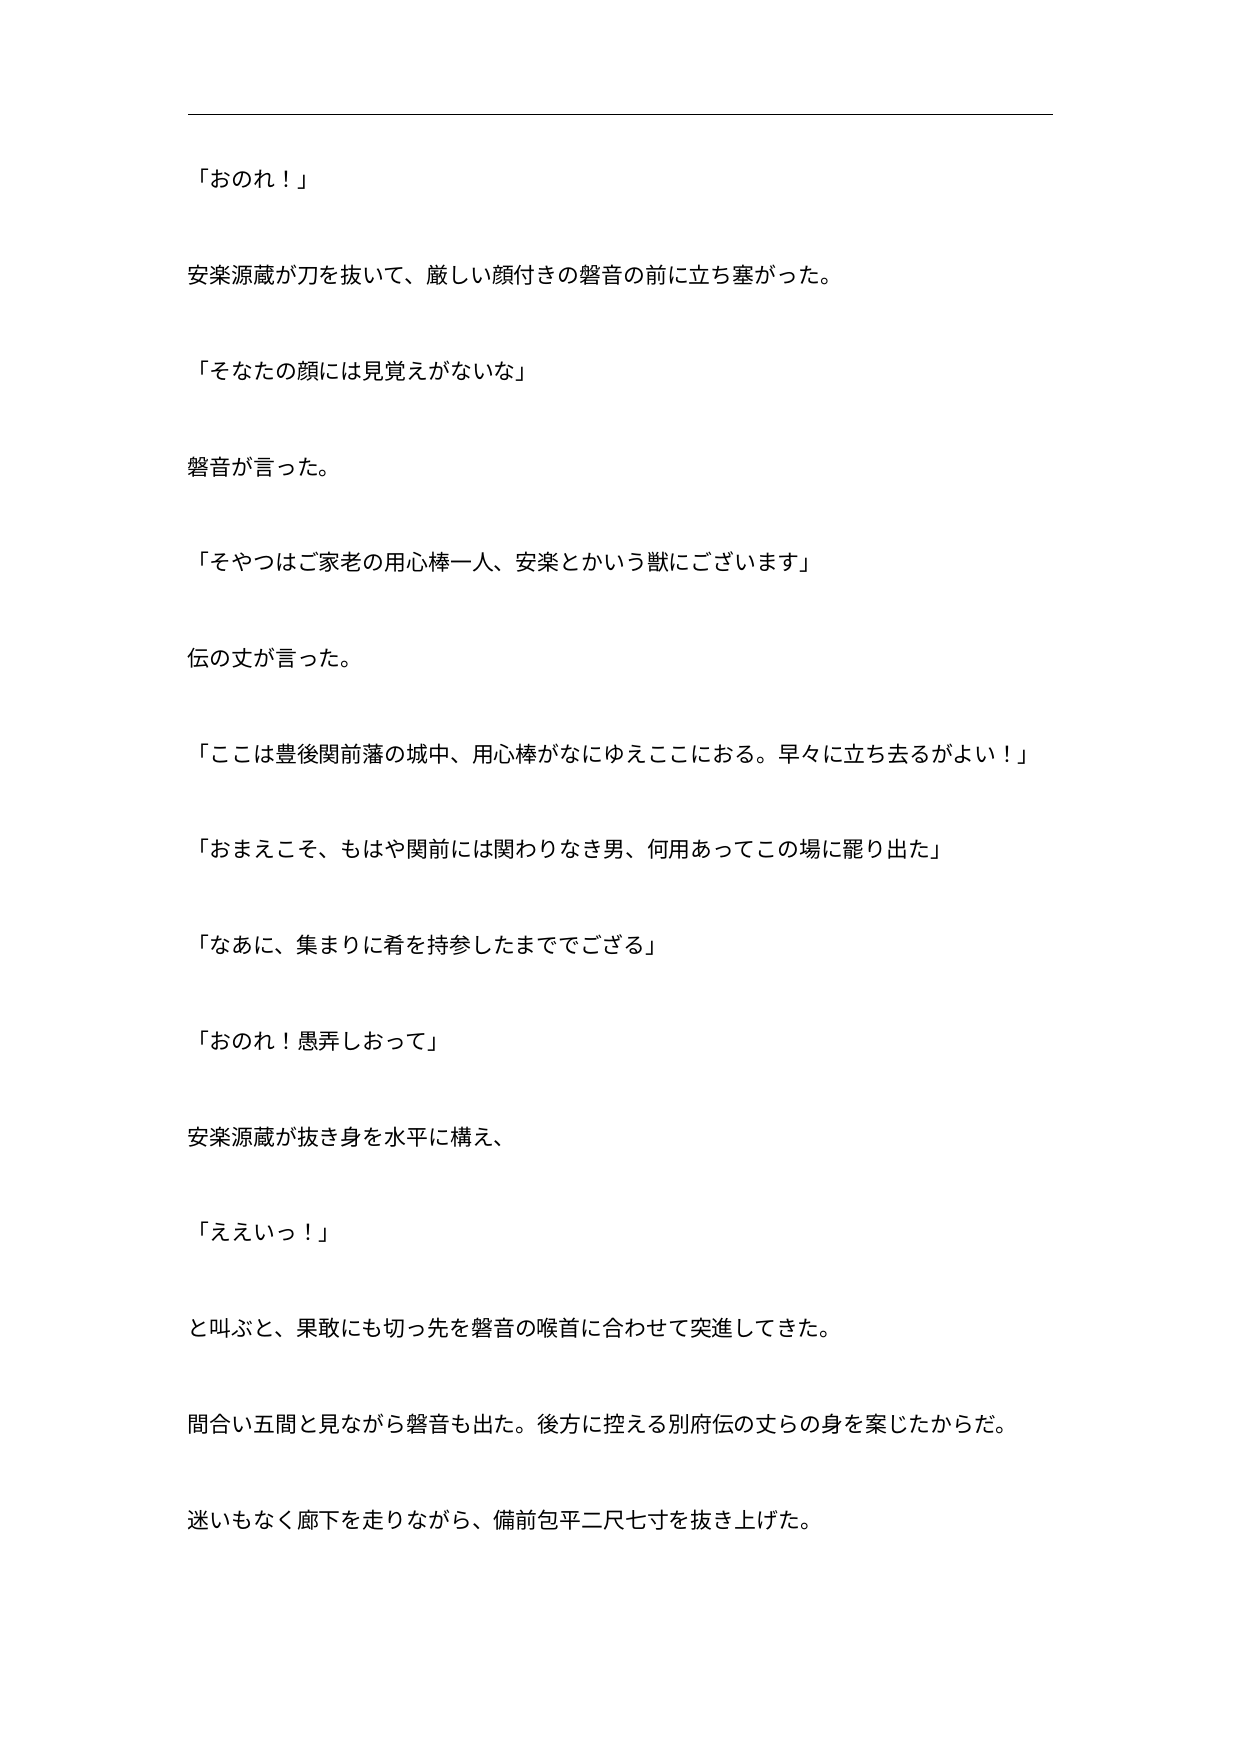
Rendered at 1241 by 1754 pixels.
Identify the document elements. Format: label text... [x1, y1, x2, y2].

text 安楽源蔵が抜き身を水平に構え、 [187, 1119, 1053, 1152]
text 「そなたの顔には見覚えがないな」 [187, 353, 1053, 386]
text 迷いもなく廊下を走りながら、備前包平二尺七寸を抜き上げた。 [187, 1502, 1053, 1535]
text 「おのれ！愚弄しおって」 [187, 1023, 1053, 1056]
text 安楽源蔵が刀を抜いて、厳しい顔付きの磐音の前に立ち塞がった。 [187, 258, 1053, 290]
text 「なあに、集まりに肴を持参したまででござる」 [187, 928, 1053, 960]
text 「おのれ！」 [187, 162, 1053, 194]
text 「そやつはご家老の用心棒一人、安楽とかいう獣にございます」 [187, 545, 1053, 577]
text 「ええいっ！」 [187, 1215, 1053, 1247]
text 「ここは豊後関前藩の城中、用心棒がなにゆえここにおる。早々に立ち去るがよい！」 [187, 736, 1053, 769]
text 伝の丈が言った。 [187, 641, 1053, 673]
text 「おまえこそ、もはや関前には関わりなき男、何用あってこの場に罷り出た」 [187, 832, 1053, 864]
text と叫ぶと、果敢にも切っ先を磐音の喉首に合わせて突進してきた。 [187, 1311, 1053, 1343]
text 磐音が言った。 [187, 449, 1053, 482]
text 間合い五間と見ながら磐音も出た。後方に控える別府伝の丈らの身を案じたからだ。 [187, 1406, 1053, 1439]
